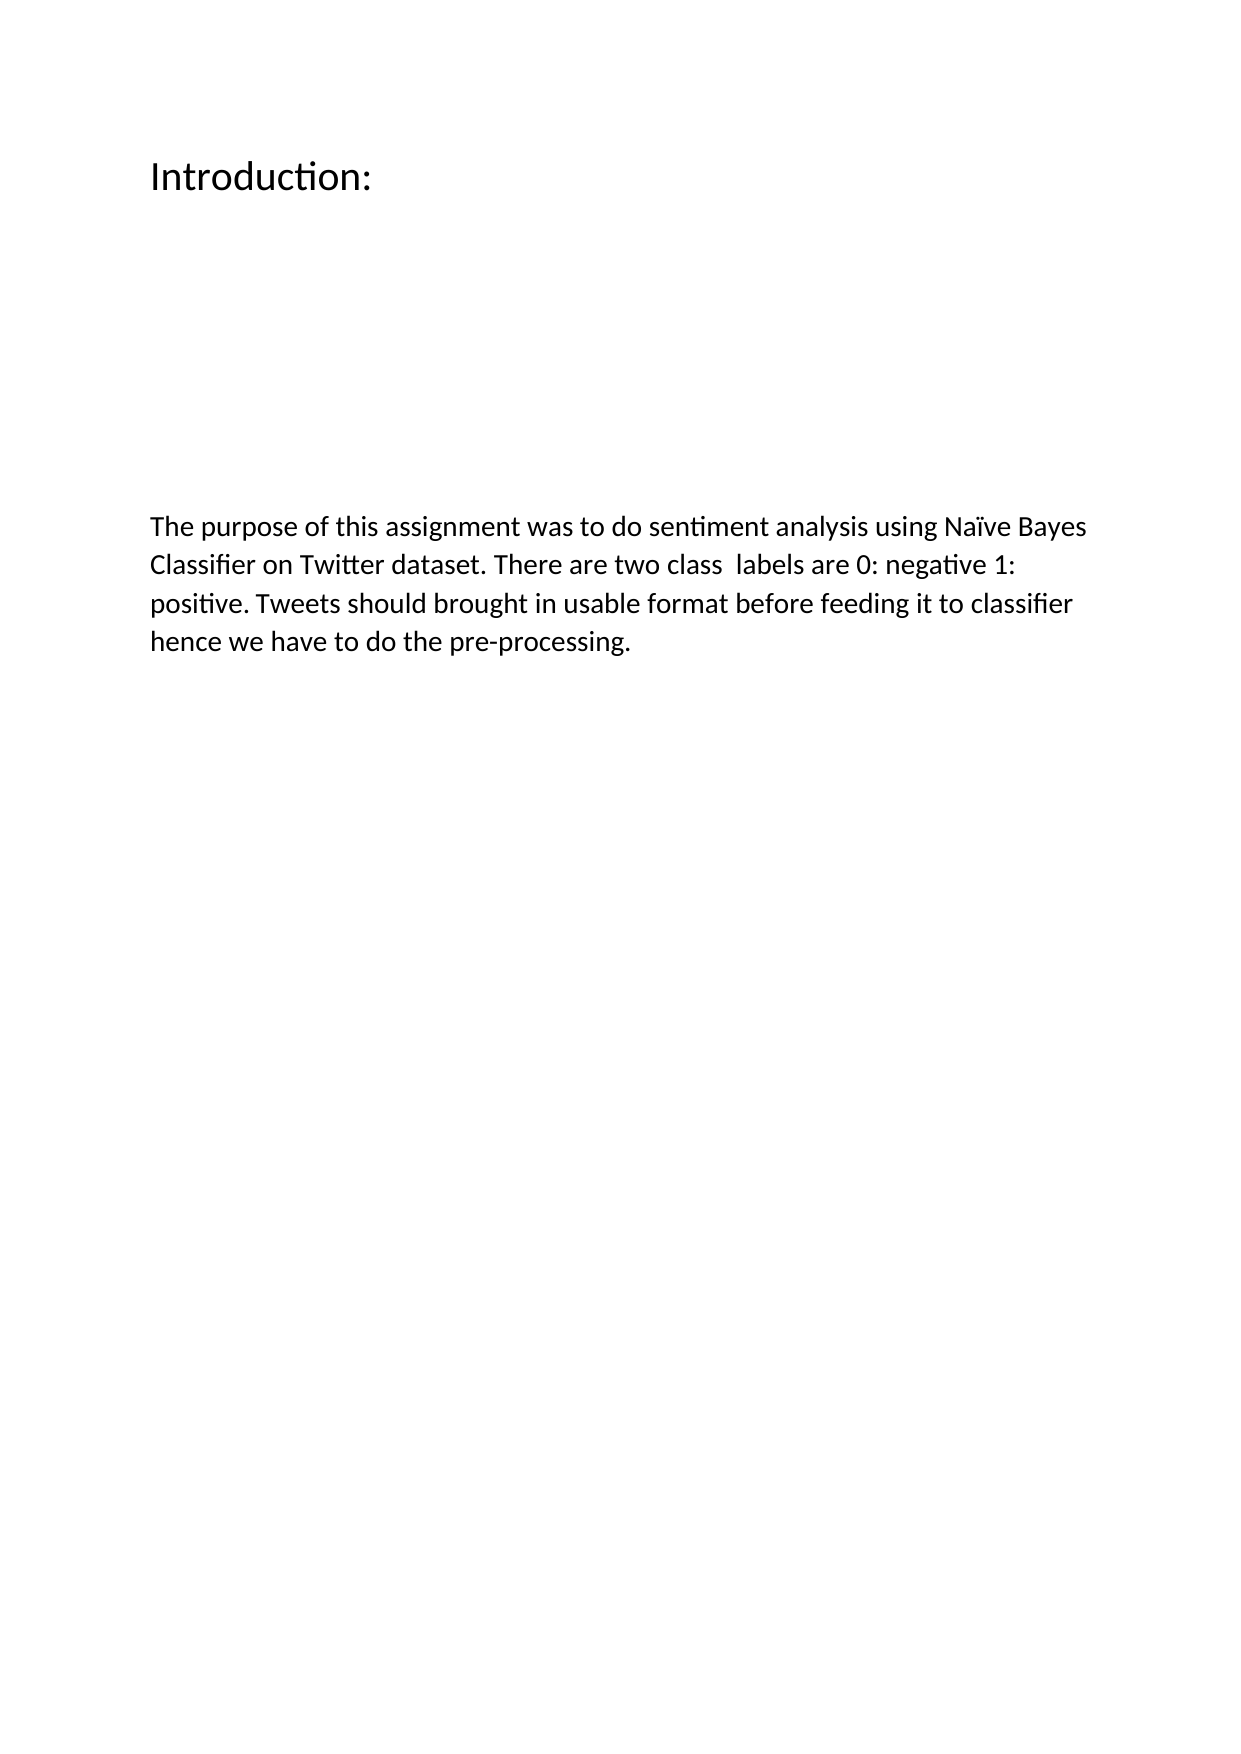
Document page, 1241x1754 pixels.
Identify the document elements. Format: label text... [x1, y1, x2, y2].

text The purpose of this assignment was to do sentiment analysis using Naïve Bayes Classifier on Twitter dataset. There are two class labels are 0: negative 1: positive. Tweets should brought in usable format before feeding it to classifier hence we have to do the pre-processing. [150, 508, 1090, 659]
text Introduction: [150, 150, 1090, 201]
